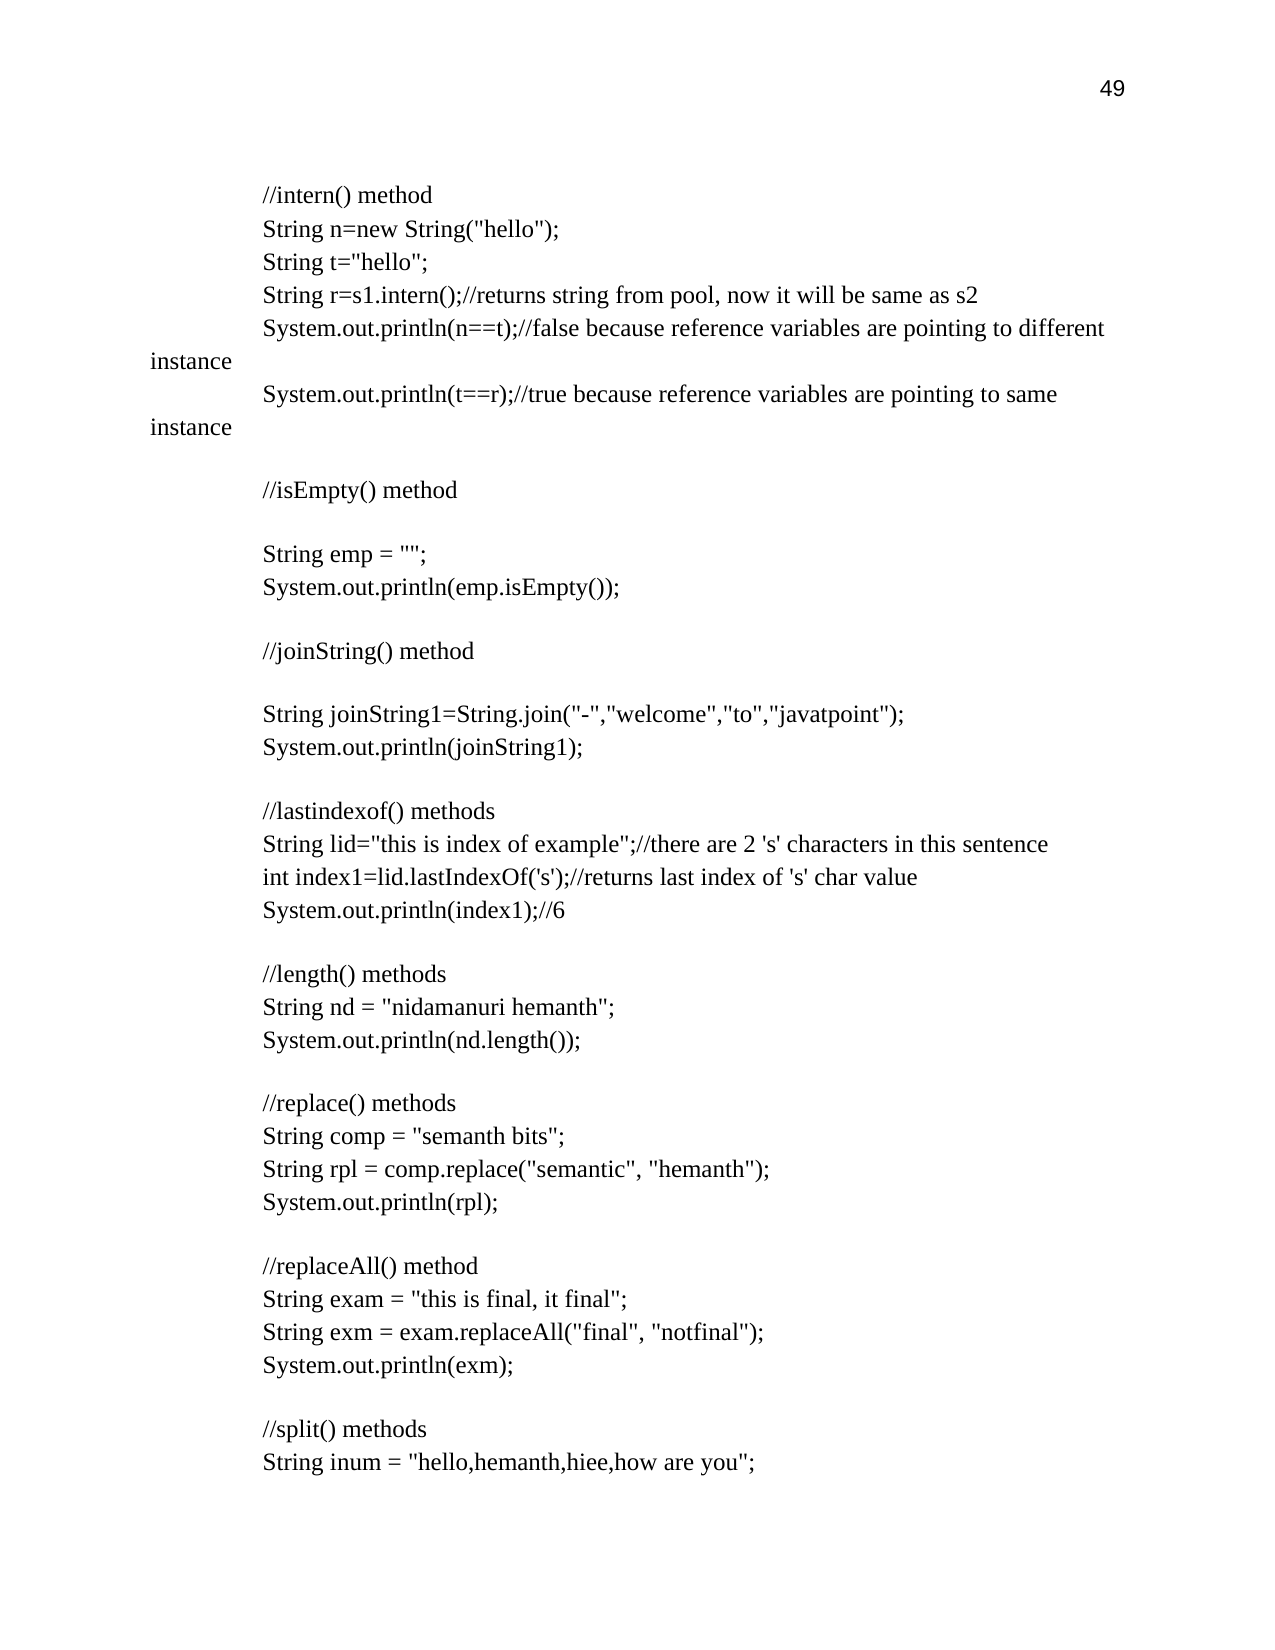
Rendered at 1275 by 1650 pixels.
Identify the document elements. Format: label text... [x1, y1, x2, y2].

text //length() methods [150, 959, 1125, 987]
text //joinString() method [150, 636, 1125, 664]
text //lastindexof() methods [150, 796, 1125, 825]
text //intern() method [150, 181, 1125, 209]
text String lid="this is index of example";//there are 2 's' characters in this sentence [150, 829, 1125, 858]
text String n=new String("hello"); [150, 214, 1125, 242]
text String exm = exam.replaceAll("final", "notfinal"); [150, 1317, 1125, 1346]
text System.out.println(n==t);//false because reference variables are pointing to different instance [150, 313, 1125, 374]
text System.out.println(index1);//6 [150, 895, 1125, 924]
text //isEmpty() method [150, 475, 1125, 504]
text System.out.println(exm); [150, 1350, 1125, 1379]
text String emp = ""; [150, 539, 1125, 568]
text String nd = "nidamanuri hemanth"; [150, 992, 1125, 1021]
text String t="hello"; [150, 247, 1125, 275]
text String inum = "hello,hemanth,hiee,how are you"; [150, 1447, 1125, 1476]
text int index1=lid.lastIndexOf('s');//returns last index of 's' char value [150, 862, 1125, 891]
text String rpl = comp.replace("semantic", "hemanth"); [150, 1154, 1125, 1183]
text System.out.println(rpl); [150, 1187, 1125, 1216]
text //replaceAll() method [150, 1251, 1125, 1280]
text System.out.println(emp.isEmpty()); [150, 572, 1125, 601]
text String joinString1=String.join("-","welcome","to","javatpoint"); [150, 699, 1125, 728]
text System.out.println(nd.length()); [150, 1025, 1125, 1053]
text String exam = "this is final, it final"; [150, 1284, 1125, 1313]
text System.out.println(t==r);//true because reference variables are pointing to same instance [150, 379, 1125, 441]
text String comp = "semanth bits"; [150, 1121, 1125, 1150]
text String r=s1.intern();//returns string from pool, now it will be same as s2 [150, 280, 1125, 308]
text //split() methods [150, 1414, 1125, 1443]
text System.out.println(joinString1); [150, 732, 1125, 761]
text //replace() methods [150, 1088, 1125, 1117]
